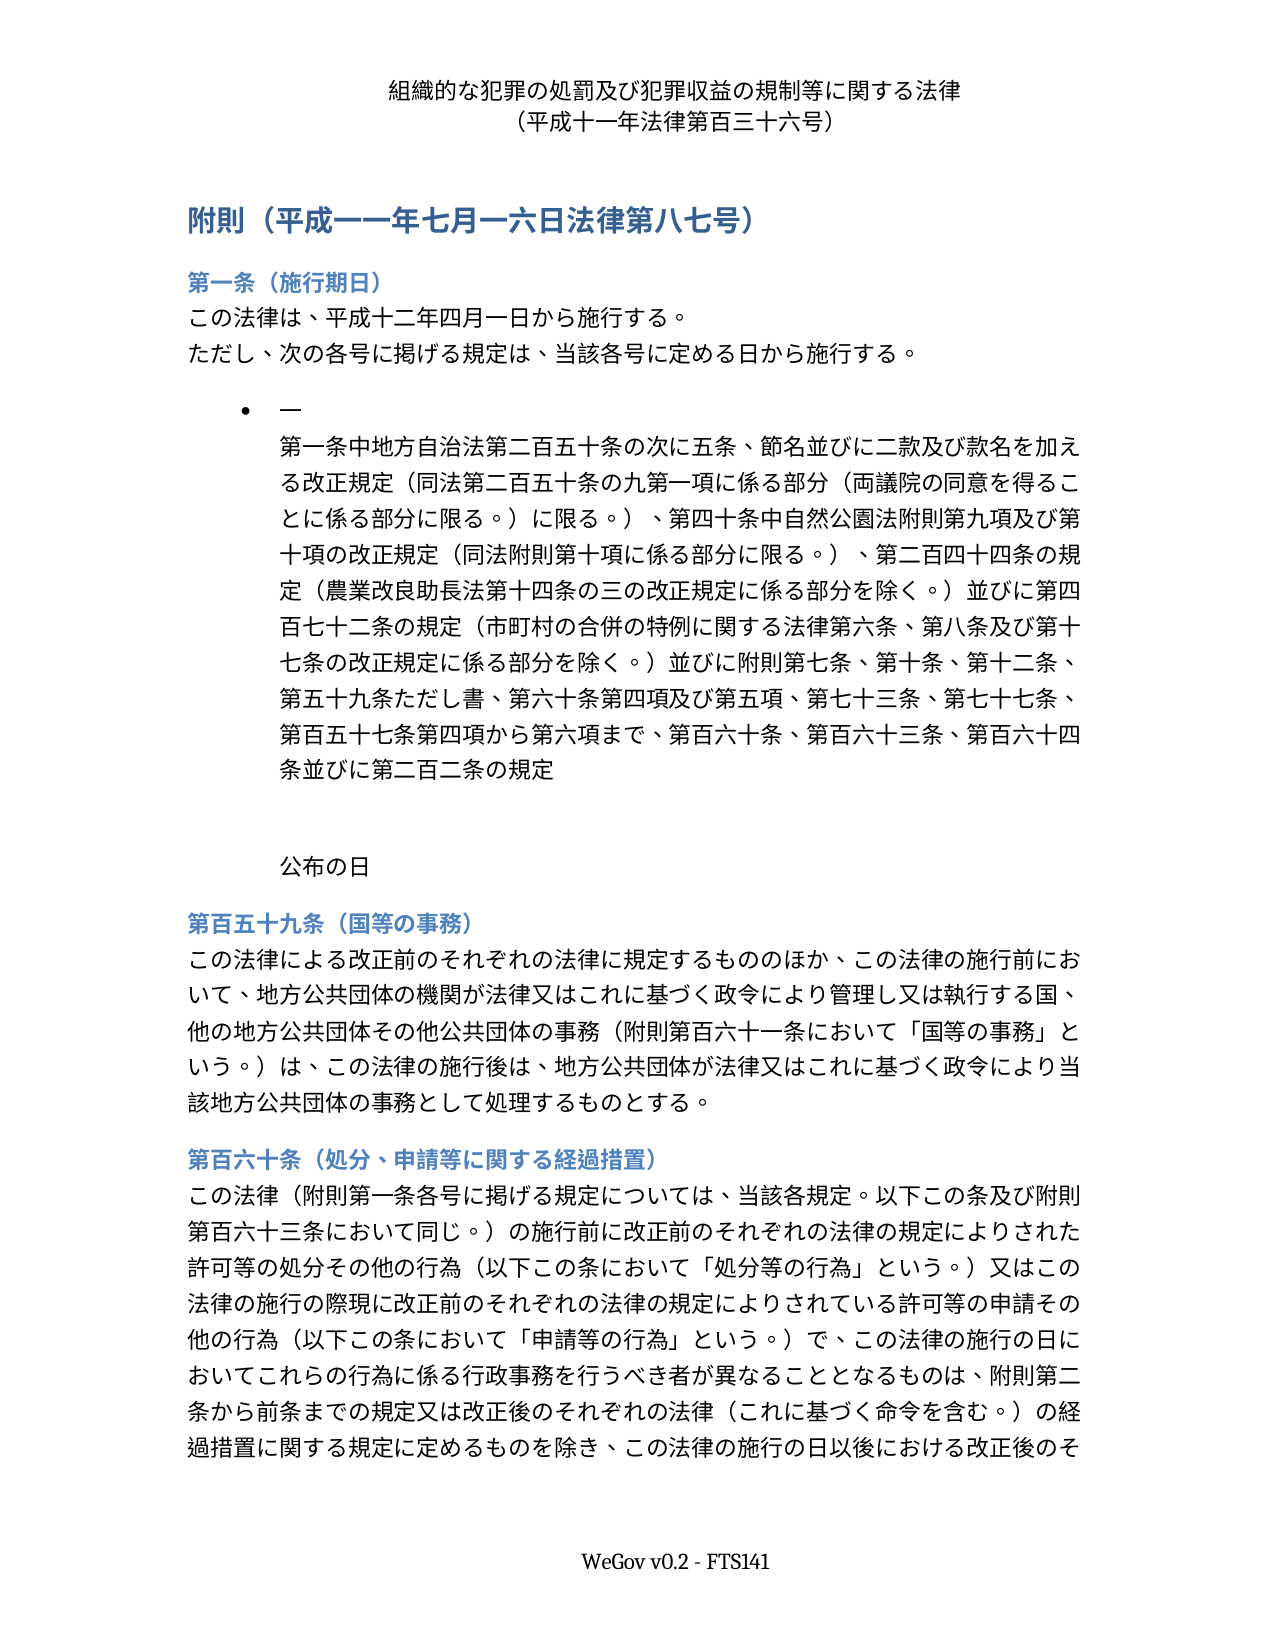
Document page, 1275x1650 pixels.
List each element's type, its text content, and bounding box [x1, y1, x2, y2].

subtitle 附則（平成一一年七月一六日法律第八七号） [187, 200, 1087, 240]
subtitle 第一条（施行期日） [187, 266, 1087, 298]
subtitle 第百五十九条（国等の事務） [187, 908, 1087, 939]
subtitle 第百六十条（処分、申請等に関する経過措置） [187, 1144, 1087, 1175]
list 一 第一条中地方自治法第二百五十条の次に五条、節名並びに二款及び款名を加える改正規定（同法第二百五十条の九第一項に係る部分（両議院の同意を得ることに係る部分に限る。）に限る。）、第四十条中自然公園法附則第九項及び第十項の改正規定（同法附則第十項に係る部分に限る。）、第二百四十四条の規定（農業改良助長法第十四条の三の改正規定に係る部分を除く。）並びに第四百七十二条の規定（市町村の合併の特例に関する法律第六条、第八条及び第十七条の改正規定に係る部分を除く。）並びに附則第七条、第十条、第十二条、第五十九条ただし書、第六十条第四項及び第五項、第七十三条、第七十七条、第百五十七条第四項から第六項まで、第百六十条、第百六十三条、第百六十四条並びに第二百二条の規定 公布の日 [242, 395, 1087, 882]
text この法律は、平成十二年四月一日から施行する。 ただし、次の各号に掲げる規定は、当該各号に定める日から施行する。 [187, 302, 1087, 369]
text この法律による改正前のそれぞれの法律に規定するもののほか、この法律の施行前において、地方公共団体の機関が法律又はこれに基づく政令により管理し又は執行する国、他の地方公共団体その他公共団体の事務（附則第百六十一条において「国等の事務」という。）は、この法律の施行後は、地方公共団体が法律又はこれに基づく政令により当該地方公共団体の事務として処理するものとする。 [187, 943, 1087, 1118]
